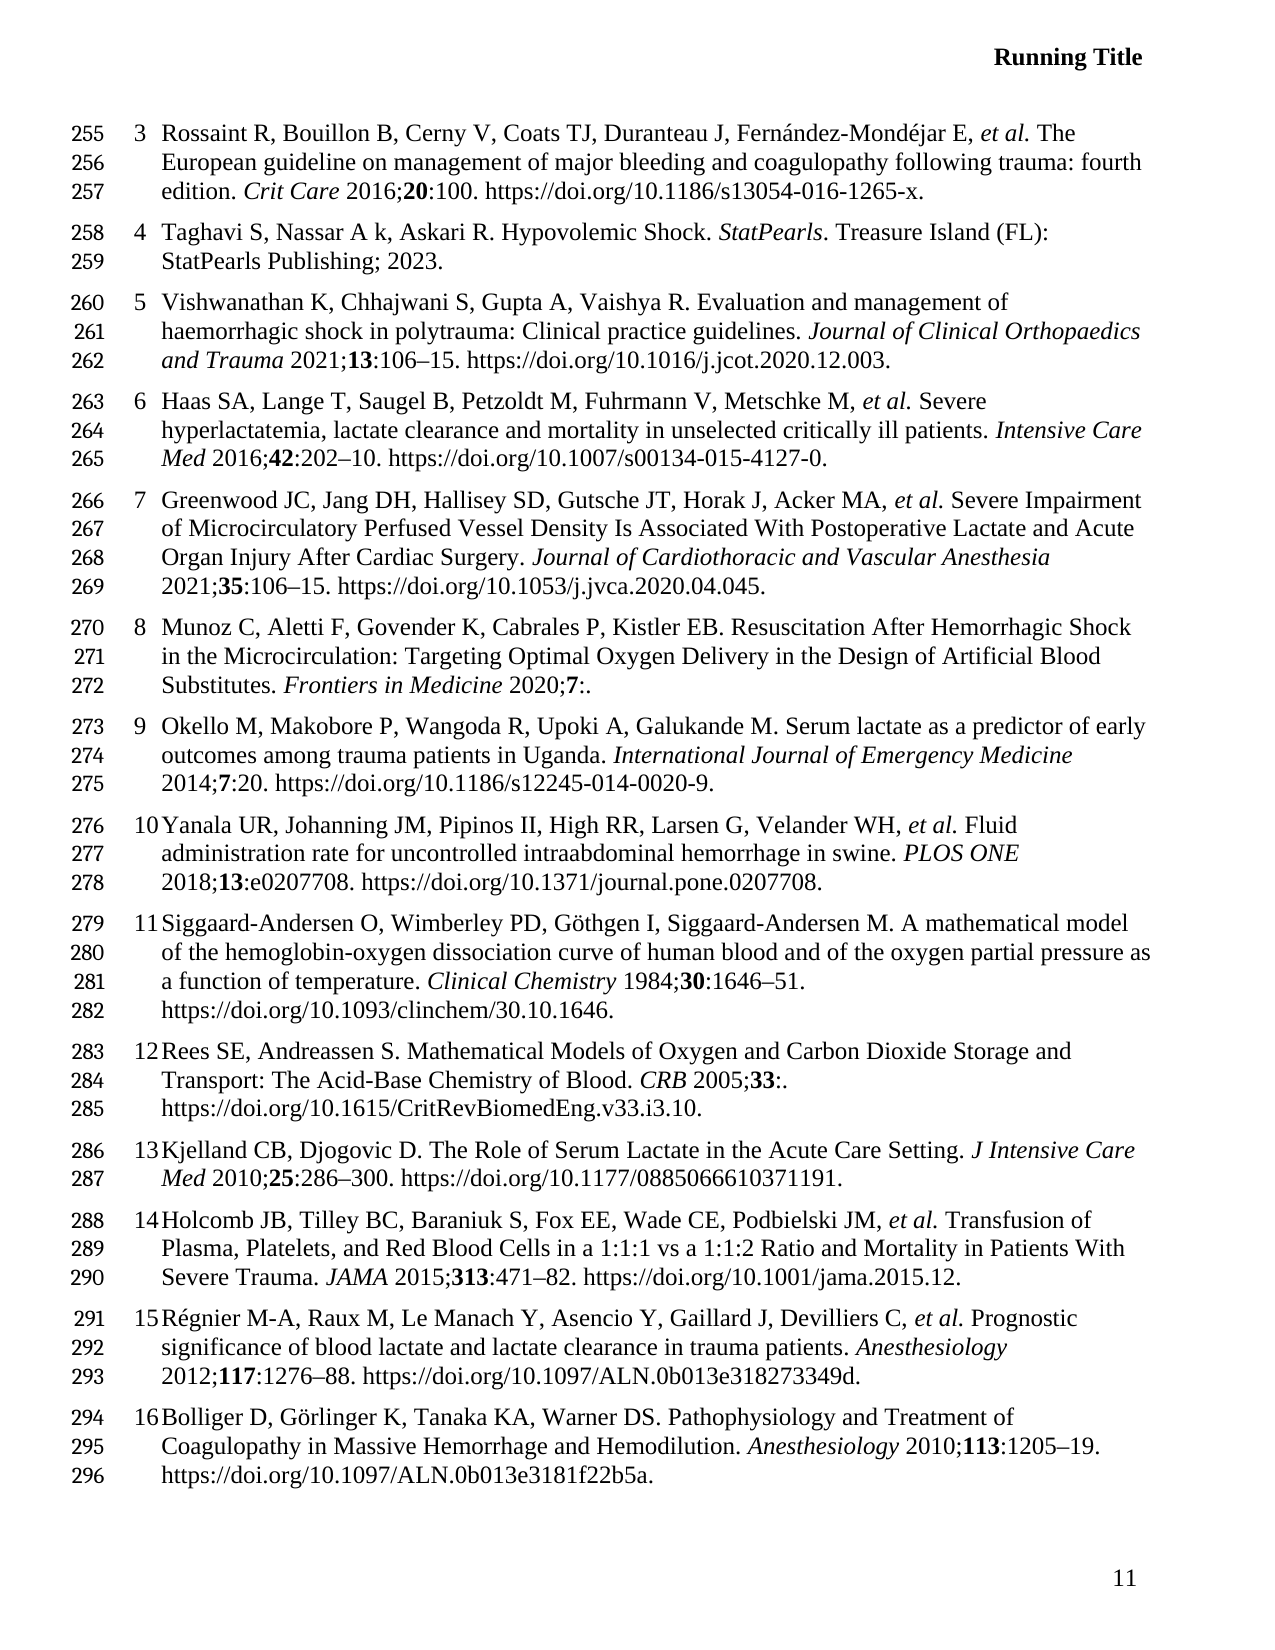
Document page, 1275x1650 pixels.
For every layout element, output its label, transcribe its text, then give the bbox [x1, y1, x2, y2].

text 12 Rees SE, Andreassen S. Mathematical Models of Oxygen and Carbon Dioxide Storage and Transport: The Acid-Base Chemistry of Blood. CRB 2005;33:. https://doi.org/10.1615/CritRevBiomedEng.v33.i3.10. [133, 1036, 1152, 1122]
text 7 Greenwood JC, Jang DH, Hallisey SD, Gutsche JT, Horak J, Acker MA, et al. Severe Impairment of Microcirculatory Perfused Vessel Density Is Associated With Postoperative Lactate and Acute Organ Injury After Cardiac Surgery. Journal of Cardiothoracic and Vascular Anesthesia 2021;35:106–15. https://doi.org/10.1053/j.jvca.2020.04.045. [133, 485, 1152, 600]
text 13 Kjelland CB, Djogovic D. The Role of Serum Lactate in the Acute Care Setting. J Intensive Care Med 2010;25:286–300. https://doi.org/10.1177/0885066610371191. [133, 1135, 1152, 1192]
text 14 Holcomb JB, Tilley BC, Baraniuk S, Fox EE, Wade CE, Podbielski JM, et al. Transfusion of Plasma, Platelets, and Red Blood Cells in a 1:1:1 vs a 1:1:2 Ratio and Mortality in Patients With Severe Trauma. JAMA 2015;313:471–82. https://doi.org/10.1001/jama.2015.12. [133, 1205, 1152, 1291]
text 10 Yanala UR, Johanning JM, Pipinos II, High RR, Larsen G, Velander WH, et al. Fluid administration rate for uncontrolled intraabdominal hemorrhage in swine. PLOS ONE 2018;13:e0207708. https://doi.org/10.1371/journal.pone.0207708. [133, 810, 1152, 896]
text 3 Rossaint R, Bouillon B, Cerny V, Coats TJ, Duranteau J, Fernández-Mondéjar E, et al. The European guideline on management of major bleeding and coagulopathy following trauma: fourth edition. Crit Care 2016;20:100. https://doi.org/10.1186/s13054-016-1265-x. [133, 118, 1152, 205]
text 5 Vishwanathan K, Chhajwani S, Gupta A, Vaishya R. Evaluation and management of haemorrhagic shock in polytrauma: Clinical practice guidelines. Journal of Clinical Orthopaedics and Trauma 2021;13:106–15. https://doi.org/10.1016/j.jcot.2020.12.003. [133, 287, 1152, 373]
text 11 Siggaard-Andersen O, Wimberley PD, Göthgen I, Siggaard-Andersen M. A mathematical model of the hemoglobin-oxygen dissociation curve of human blood and of the oxygen partial pressure as a function of temperature. Clinical Chemistry 1984;30:1646–51. https://doi.org/10.1093/clinchem/30.10.1646. [133, 908, 1152, 1023]
text 6 Haas SA, Lange T, Saugel B, Petzoldt M, Fuhrmann V, Metschke M, et al. Severe hyperlactatemia, lactate clearance and mortality in unselected critically ill patients. Intensive Care Med 2016;42:202–10. https://doi.org/10.1007/s00134-015-4127-0. [133, 386, 1152, 472]
text 9 Okello M, Makobore P, Wangoda R, Upoki A, Galukande M. Serum lactate as a predictor of early outcomes among trauma patients in Uganda. International Journal of Emergency Medicine 2014;7:20. https://doi.org/10.1186/s12245-014-0020-9. [133, 711, 1152, 797]
text 16 Bolliger D, Görlinger K, Tanaka KA, Warner DS. Pathophysiology and Treatment of Coagulopathy in Massive Hemorrhage and Hemodilution. Anesthesiology 2010;113:1205–19. https://doi.org/10.1097/ALN.0b013e3181f22b5a. [133, 1402, 1152, 1488]
text 15 Régnier M-A, Raux M, Le Manach Y, Asencio Y, Gaillard J, Devilliers C, et al. Prognostic significance of blood lactate and lactate clearance in trauma patients. Anesthesiology 2012;117:1276–88. https://doi.org/10.1097/ALN.0b013e318273349d. [133, 1303, 1152, 1390]
text 8 Munoz C, Aletti F, Govender K, Cabrales P, Kistler EB. Resuscitation After Hemorrhagic Shock in the Microcirculation: Targeting Optimal Oxygen Delivery in the Design of Artificial Blood Substitutes. Frontiers in Medicine 2020;7:. [133, 612, 1152, 698]
text 4 Taghavi S, Nassar A k, Askari R. Hypovolemic Shock. StatPearls. Treasure Island (FL): StatPearls Publishing; 2023. [133, 217, 1152, 275]
